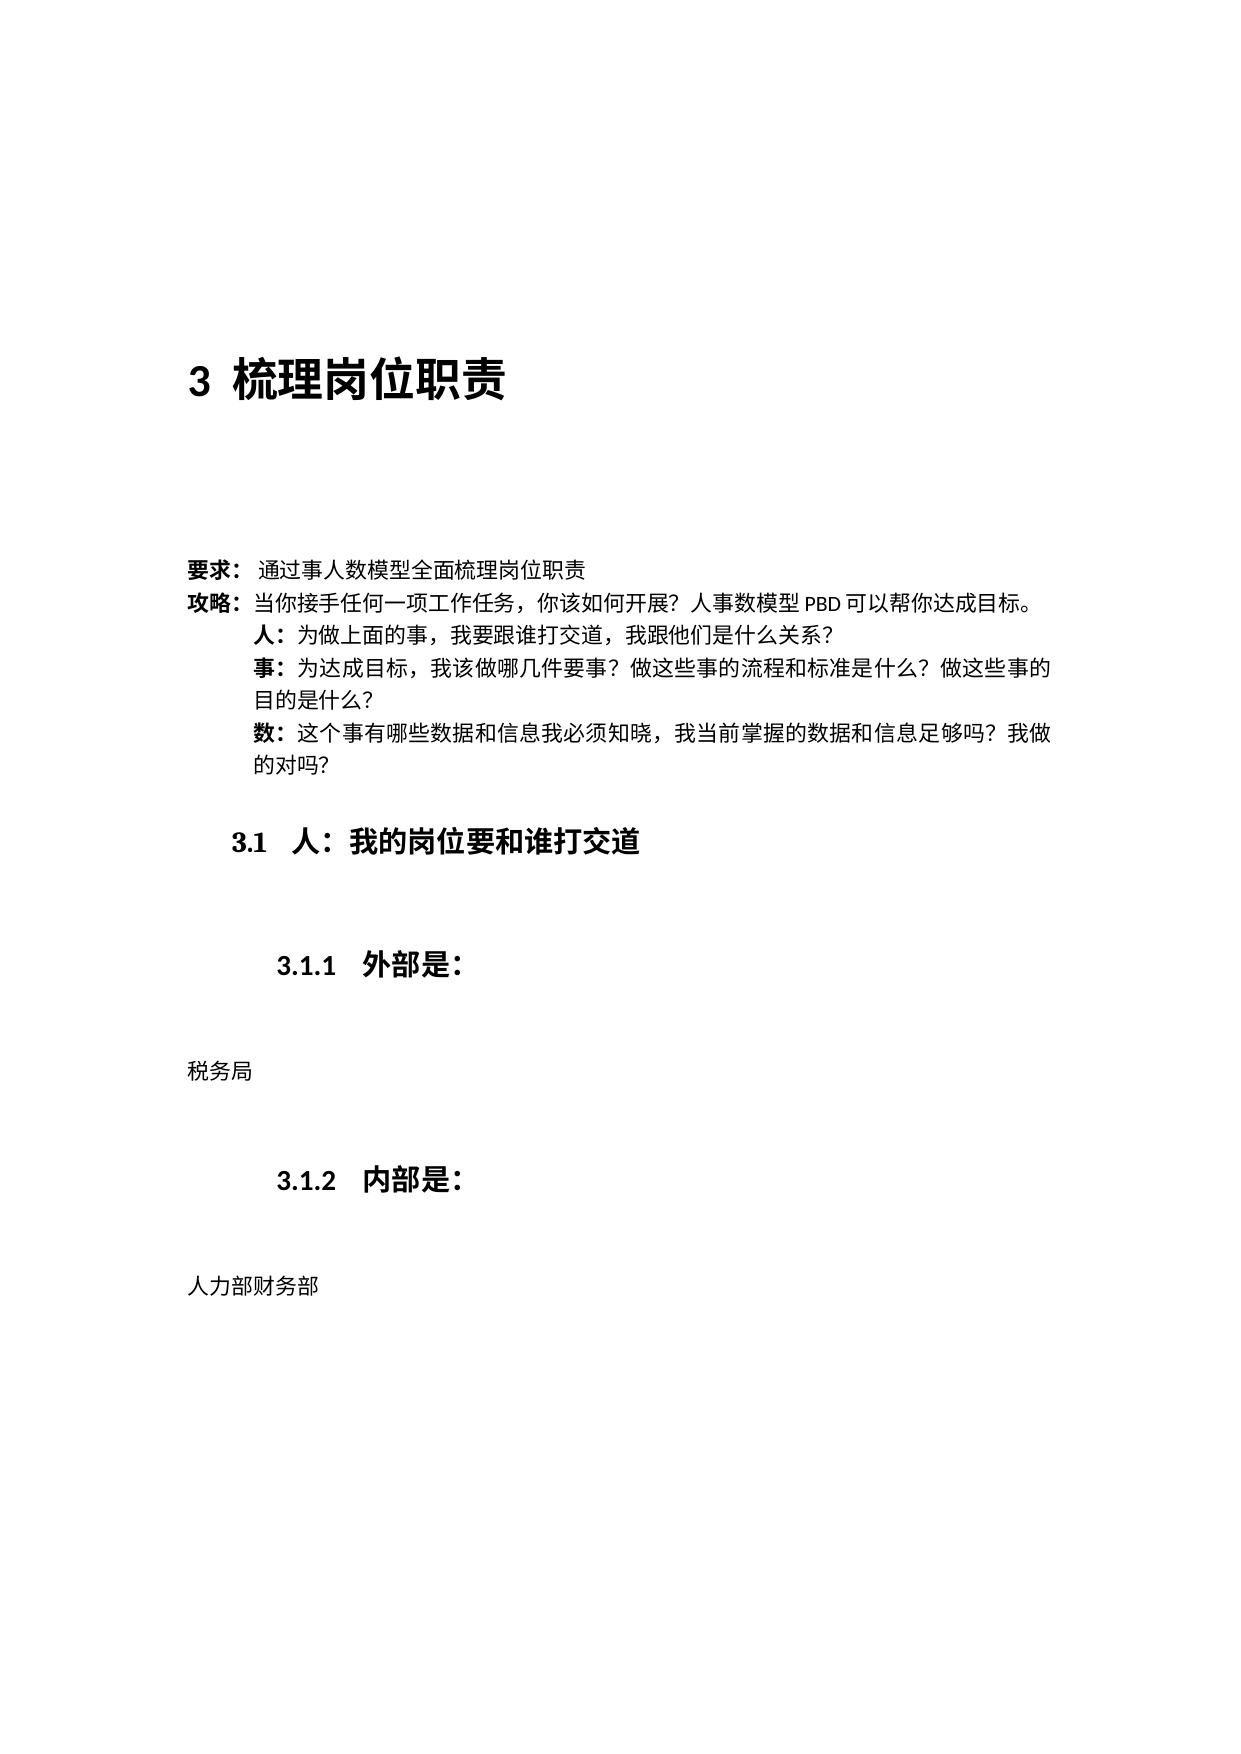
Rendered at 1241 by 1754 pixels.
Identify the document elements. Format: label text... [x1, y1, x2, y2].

text 攻略：当你接手任何一项工作任务，你该如何开展？人事数模型PBD可以帮你达成目标。 [187, 585, 1053, 618]
text 数：这个事有哪些数据和信息我必须知晓，我当前掌握的数据和信息足够吗？我做的对吗？ [253, 715, 1053, 780]
subtitle 内部是： [276, 1145, 1053, 1210]
text 人力部财务部 [187, 1268, 1053, 1301]
text 人：为做上面的事，我要跟谁打交道，我跟他们是什么关系？ [253, 618, 1053, 650]
subtitle 梳理岗位职责 [187, 327, 1053, 425]
text 事：为达成目标，我该做哪几件要事？做这些事的流程和标准是什么？做这些事的目的是什么？ [253, 650, 1053, 715]
text 税务局 [187, 1053, 1053, 1086]
text 要求： 通过事人数模型全面梳理岗位职责 [187, 553, 1053, 585]
subtitle 人：我的岗位要和谁打交道 [232, 807, 1053, 872]
subtitle 外部是： [276, 930, 1053, 995]
